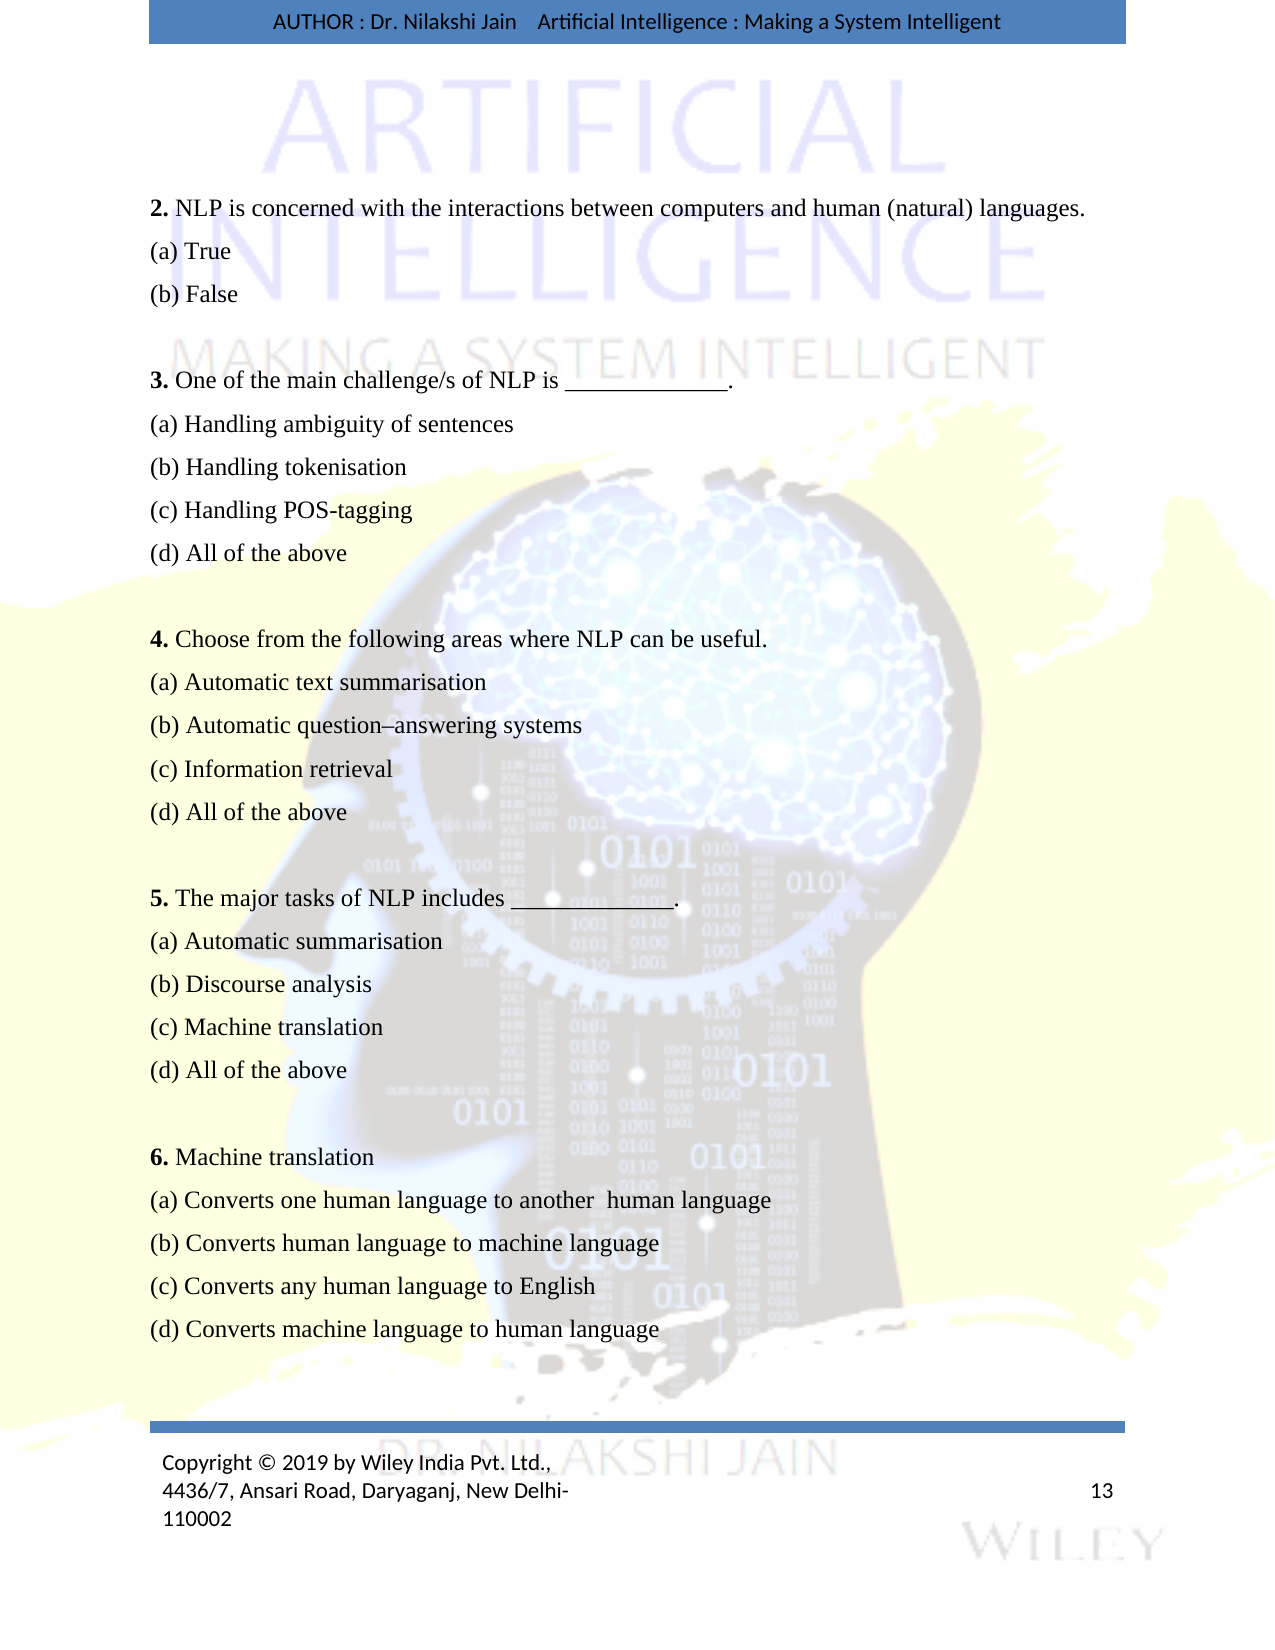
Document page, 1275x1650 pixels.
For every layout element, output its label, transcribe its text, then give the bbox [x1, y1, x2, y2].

text 3. One of the main challenge/s of NLP is _____________. [150, 366, 1125, 394]
text 5. The major tasks of NLP includes _____________. [150, 883, 1125, 912]
text (a) Automatic text summarisation [150, 667, 1125, 696]
text (d) All of the above [150, 1056, 1125, 1084]
text (a) Converts one human language to another human language [150, 1185, 1125, 1214]
text (d) Converts machine language to human language [150, 1314, 1125, 1343]
text (a) Automatic summarisation [150, 926, 1125, 955]
text (b) Handling tokenisation [150, 452, 1125, 481]
text (b) Automatic question–answering systems [150, 711, 1125, 739]
text (b) False [150, 279, 1125, 308]
text (d) All of the above [150, 538, 1125, 567]
text (c) Handling POS-tagging [150, 495, 1125, 524]
text (d) All of the above [150, 797, 1125, 826]
text (c) Converts any human language to English [150, 1271, 1125, 1300]
text 2. NLP is concerned with the interactions between computers and human (natural) languages. [150, 193, 1125, 222]
text (a) Handling ambiguity of sentences [150, 409, 1125, 437]
text (a) True [150, 236, 1125, 265]
text 4. Choose from the following areas where NLP can be useful. [150, 624, 1125, 653]
text (c) Information retrieval [150, 754, 1125, 782]
text (b) Converts human language to machine language [150, 1228, 1125, 1257]
text (b) Discourse analysis [150, 969, 1125, 998]
text (c) Machine translation [150, 1012, 1125, 1041]
text 6. Machine translation [150, 1142, 1125, 1171]
